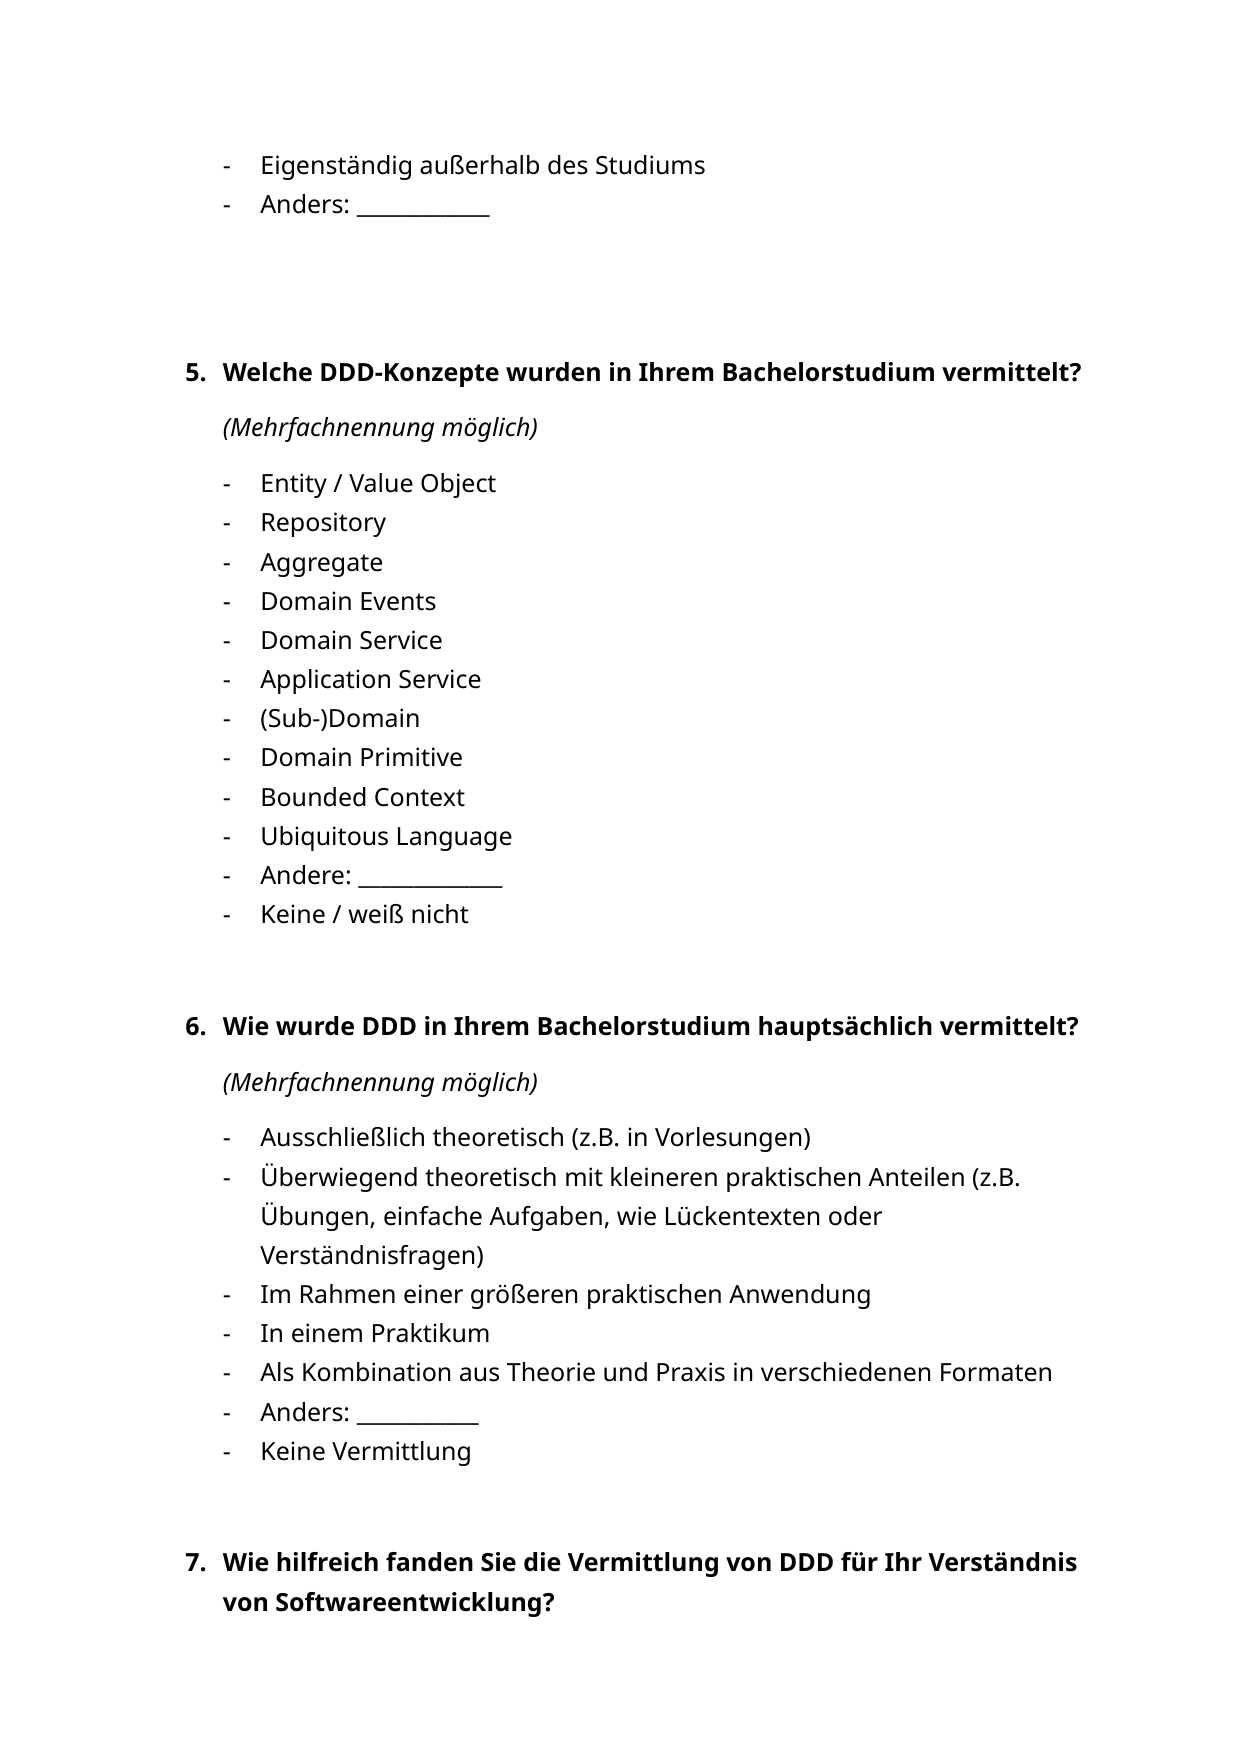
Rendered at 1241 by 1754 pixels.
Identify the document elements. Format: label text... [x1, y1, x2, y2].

list Keine Vermittlung [223, 1433, 1093, 1467]
text (Mehrfachnennung möglich) [223, 1064, 1093, 1098]
list Bounded Context [223, 779, 1093, 813]
list Domain Events [223, 583, 1093, 617]
list Als Kombination aus Theorie und Praxis in verschiedenen Formaten [223, 1355, 1093, 1389]
list Im Rahmen einer größeren praktischen Anwendung [223, 1277, 1093, 1311]
list Keine / weiß nicht [223, 897, 1093, 931]
list Application Service [223, 662, 1093, 696]
text (Mehrfachnennung möglich) [223, 410, 1093, 444]
list Eigenständig außerhalb des Studiums [223, 148, 1093, 182]
list Überwiegend theoretisch mit kleineren praktischen Anteilen (z.B. Übungen, einfache Aufgaben, wie Lückentexten oder Verständnisfragen) [223, 1159, 1093, 1272]
list In einem Praktikum [223, 1316, 1093, 1350]
list (Sub-)Domain [223, 701, 1093, 735]
list Domain Primitive [223, 740, 1093, 774]
list Andere: _____________ [223, 858, 1093, 892]
list Wie hilfreich fanden Sie die Vermittlung von DDD für Ihr Verständnis von Softwareentwicklung? [185, 1545, 1093, 1618]
list Ubiquitous Language [223, 818, 1093, 852]
list Anders: ___________ [223, 1394, 1093, 1428]
list Anders: ____________ [223, 187, 1093, 221]
list Aggregate [223, 544, 1093, 578]
list Ausschließlich theoretisch (z.B. in Vorlesungen) [223, 1120, 1093, 1154]
list Entity / Value Object [223, 466, 1093, 500]
list Domain Service [223, 623, 1093, 657]
list Welche DDD-Konzepte wurden in Ihrem Bachelorstudium vermittelt? [185, 354, 1093, 388]
list Repository [223, 505, 1093, 539]
list Wie wurde DDD in Ihrem Bachelorstudium hauptsächlich vermittelt? [185, 1008, 1093, 1042]
